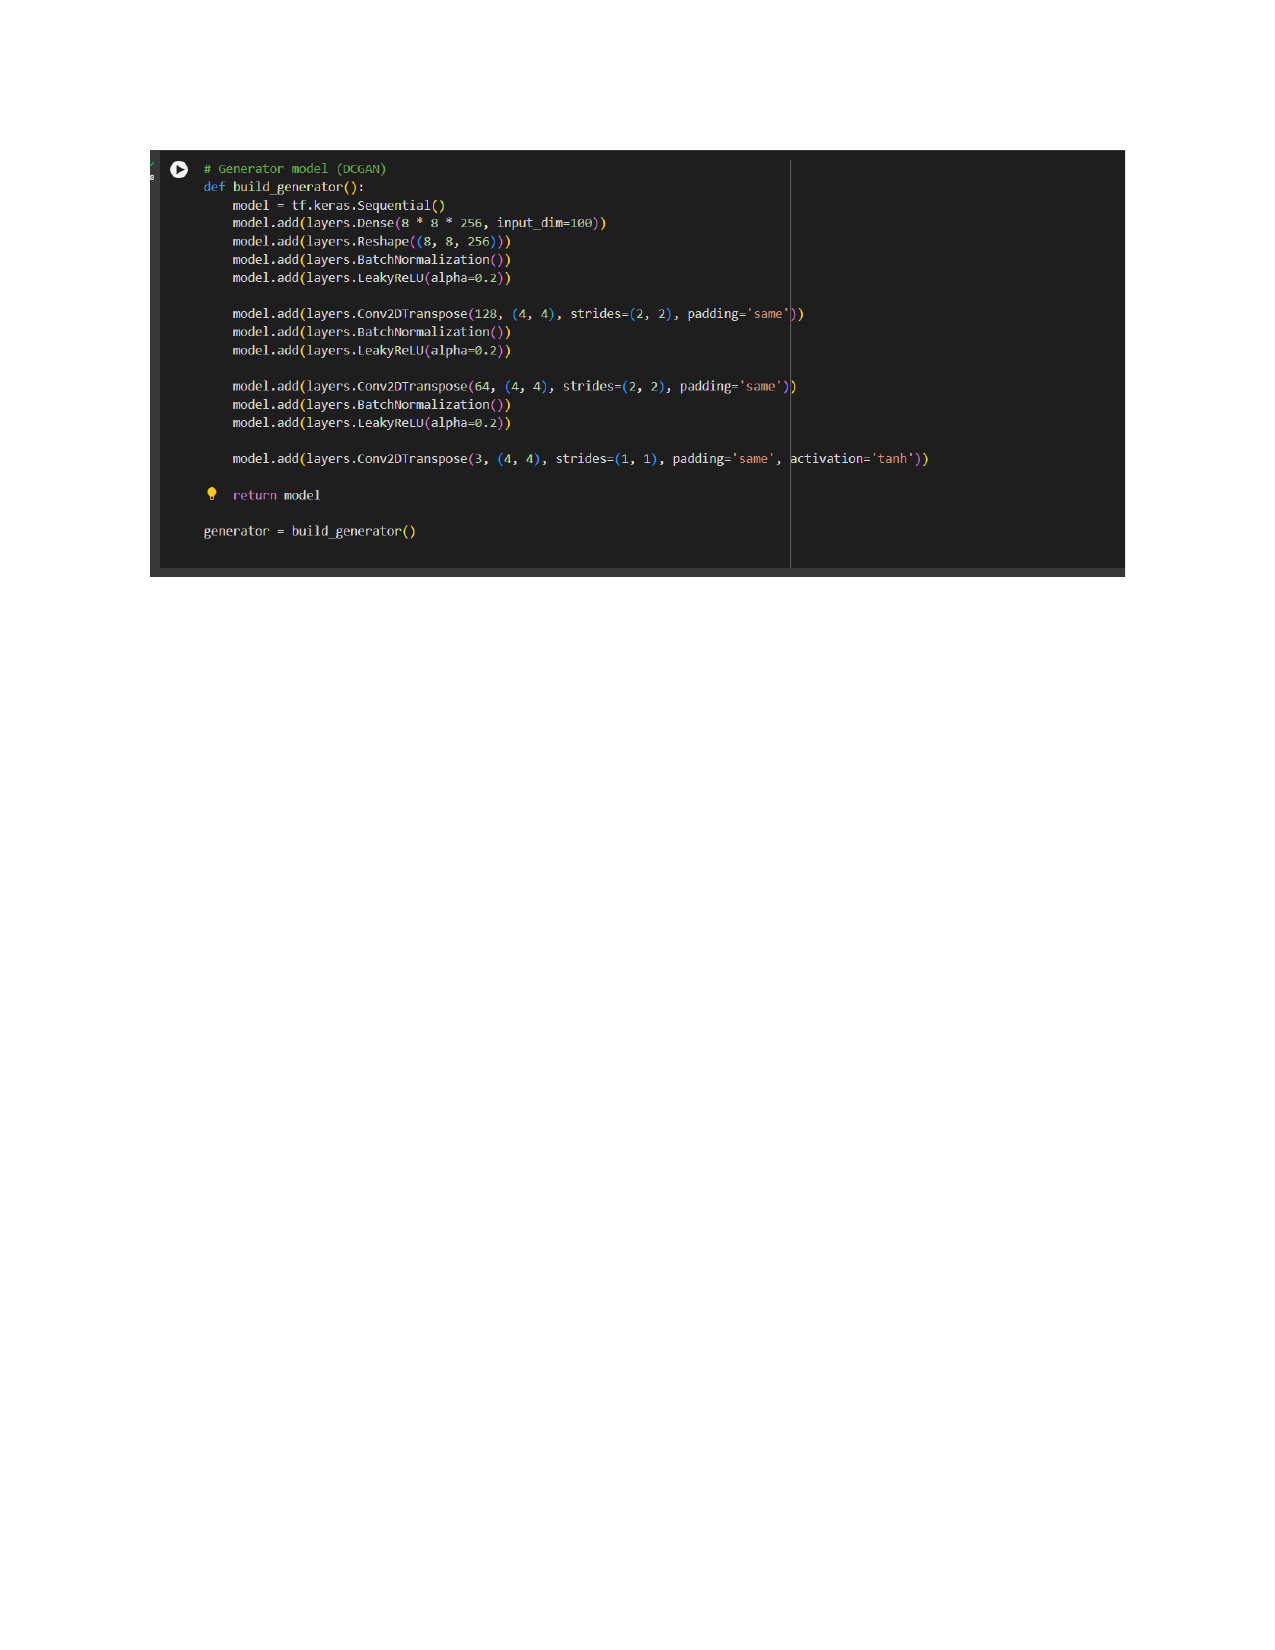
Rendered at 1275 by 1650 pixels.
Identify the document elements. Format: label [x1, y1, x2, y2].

picture [150, 150, 1125, 577]
